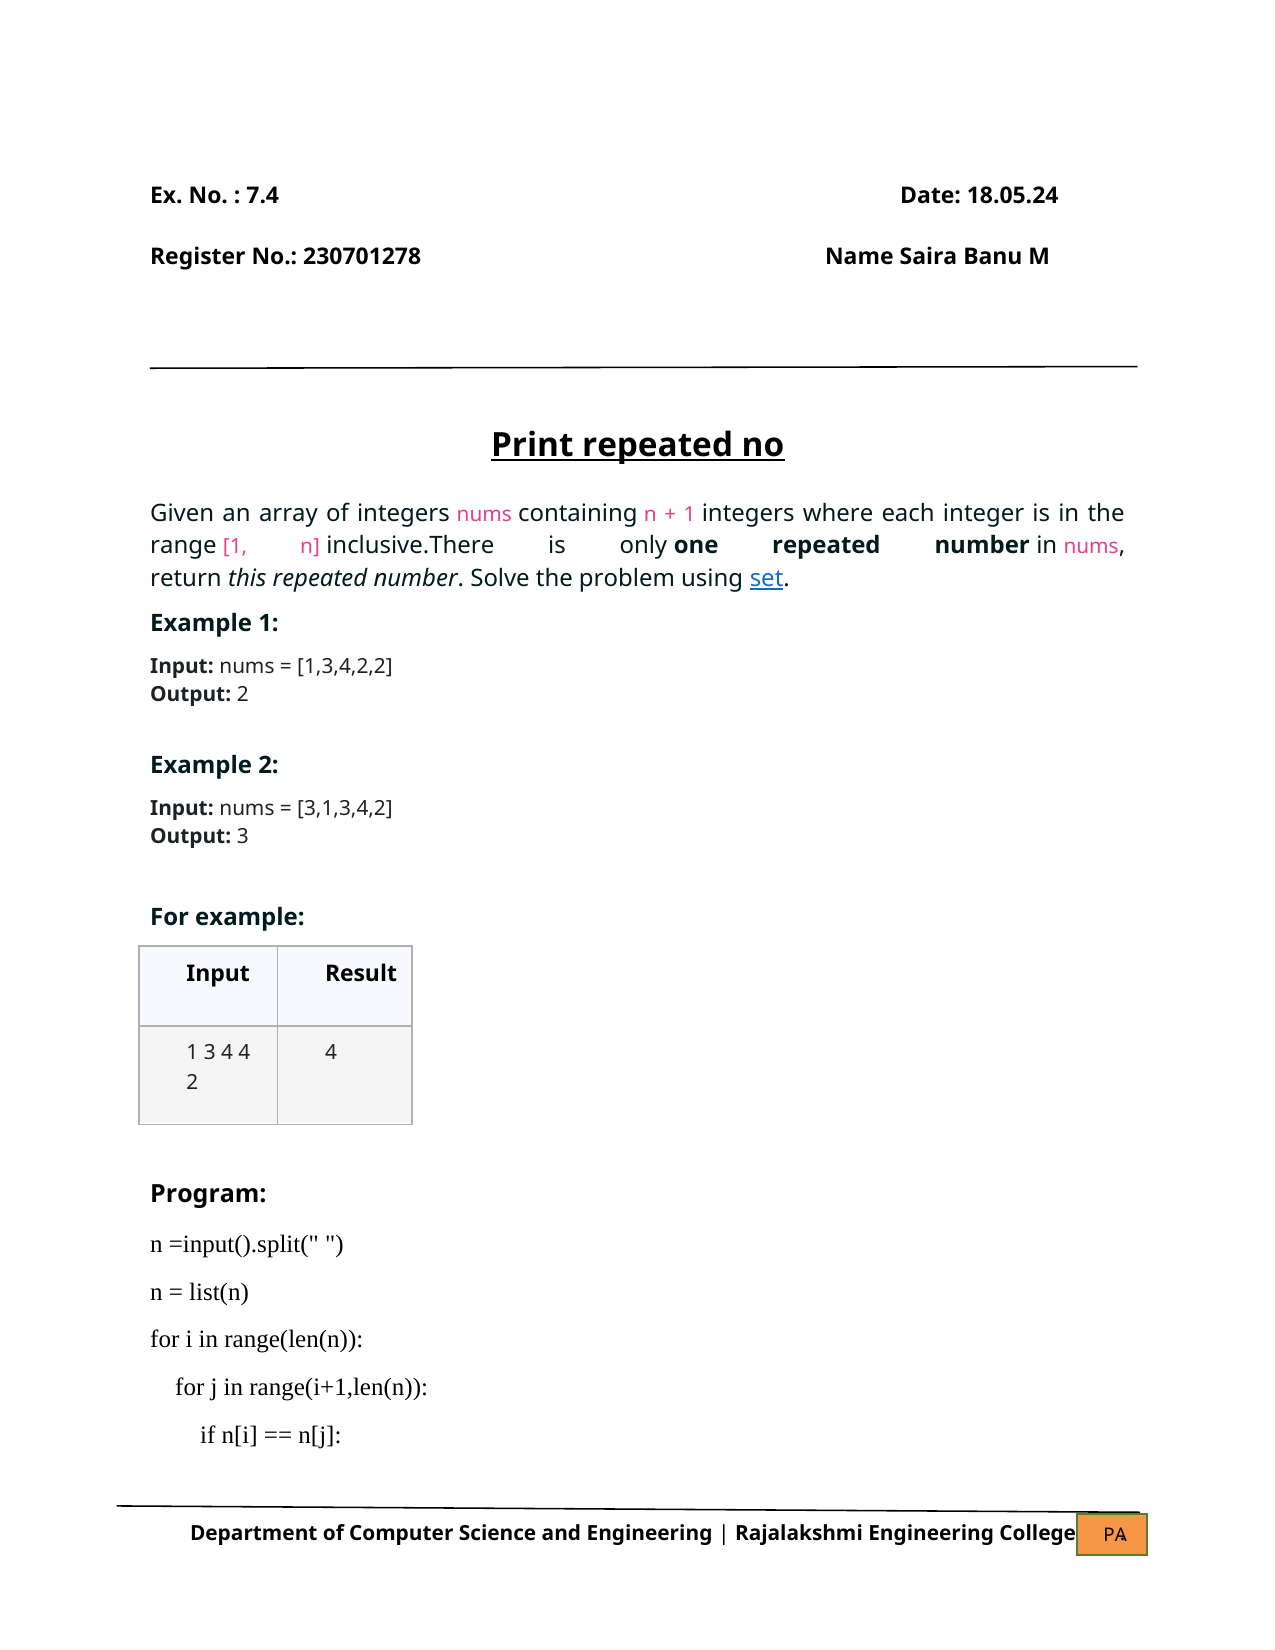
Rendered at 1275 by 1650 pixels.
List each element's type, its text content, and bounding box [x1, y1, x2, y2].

text n = list(n) [150, 1277, 1125, 1305]
text n =input().split(" ") [150, 1229, 1125, 1258]
text if n[i] == n[j]: [150, 1420, 1125, 1448]
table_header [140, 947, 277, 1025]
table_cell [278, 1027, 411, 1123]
text Ex. No. : 7.4 Date: 18.05.24 [150, 179, 1125, 210]
text For example: [150, 900, 1125, 933]
text Given an array of integers nums containing n + 1 integers where each integer is in the range [1, n] inclusive.There is only one repeated number in nums, return this repeated number. Solve the problem using set. [150, 495, 1125, 593]
text Output: 2 [150, 679, 1125, 708]
text for i in range(len(n)): [150, 1324, 1125, 1353]
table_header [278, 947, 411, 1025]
text Print repeated no [150, 421, 1125, 466]
text Register No.: 230701278 Name Saira Banu M [150, 239, 1125, 271]
text Output: 3 [150, 821, 1125, 850]
text Input: nums = [1,3,4,2,2] [150, 651, 1125, 679]
text Example 1: [150, 606, 1125, 638]
text Example 2: [150, 748, 1125, 780]
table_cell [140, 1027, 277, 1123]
text Input: nums = [3,1,3,4,2] [150, 793, 1125, 821]
text Program: [150, 1176, 1125, 1209]
text for j in range(i+1,len(n)): [150, 1372, 1125, 1401]
